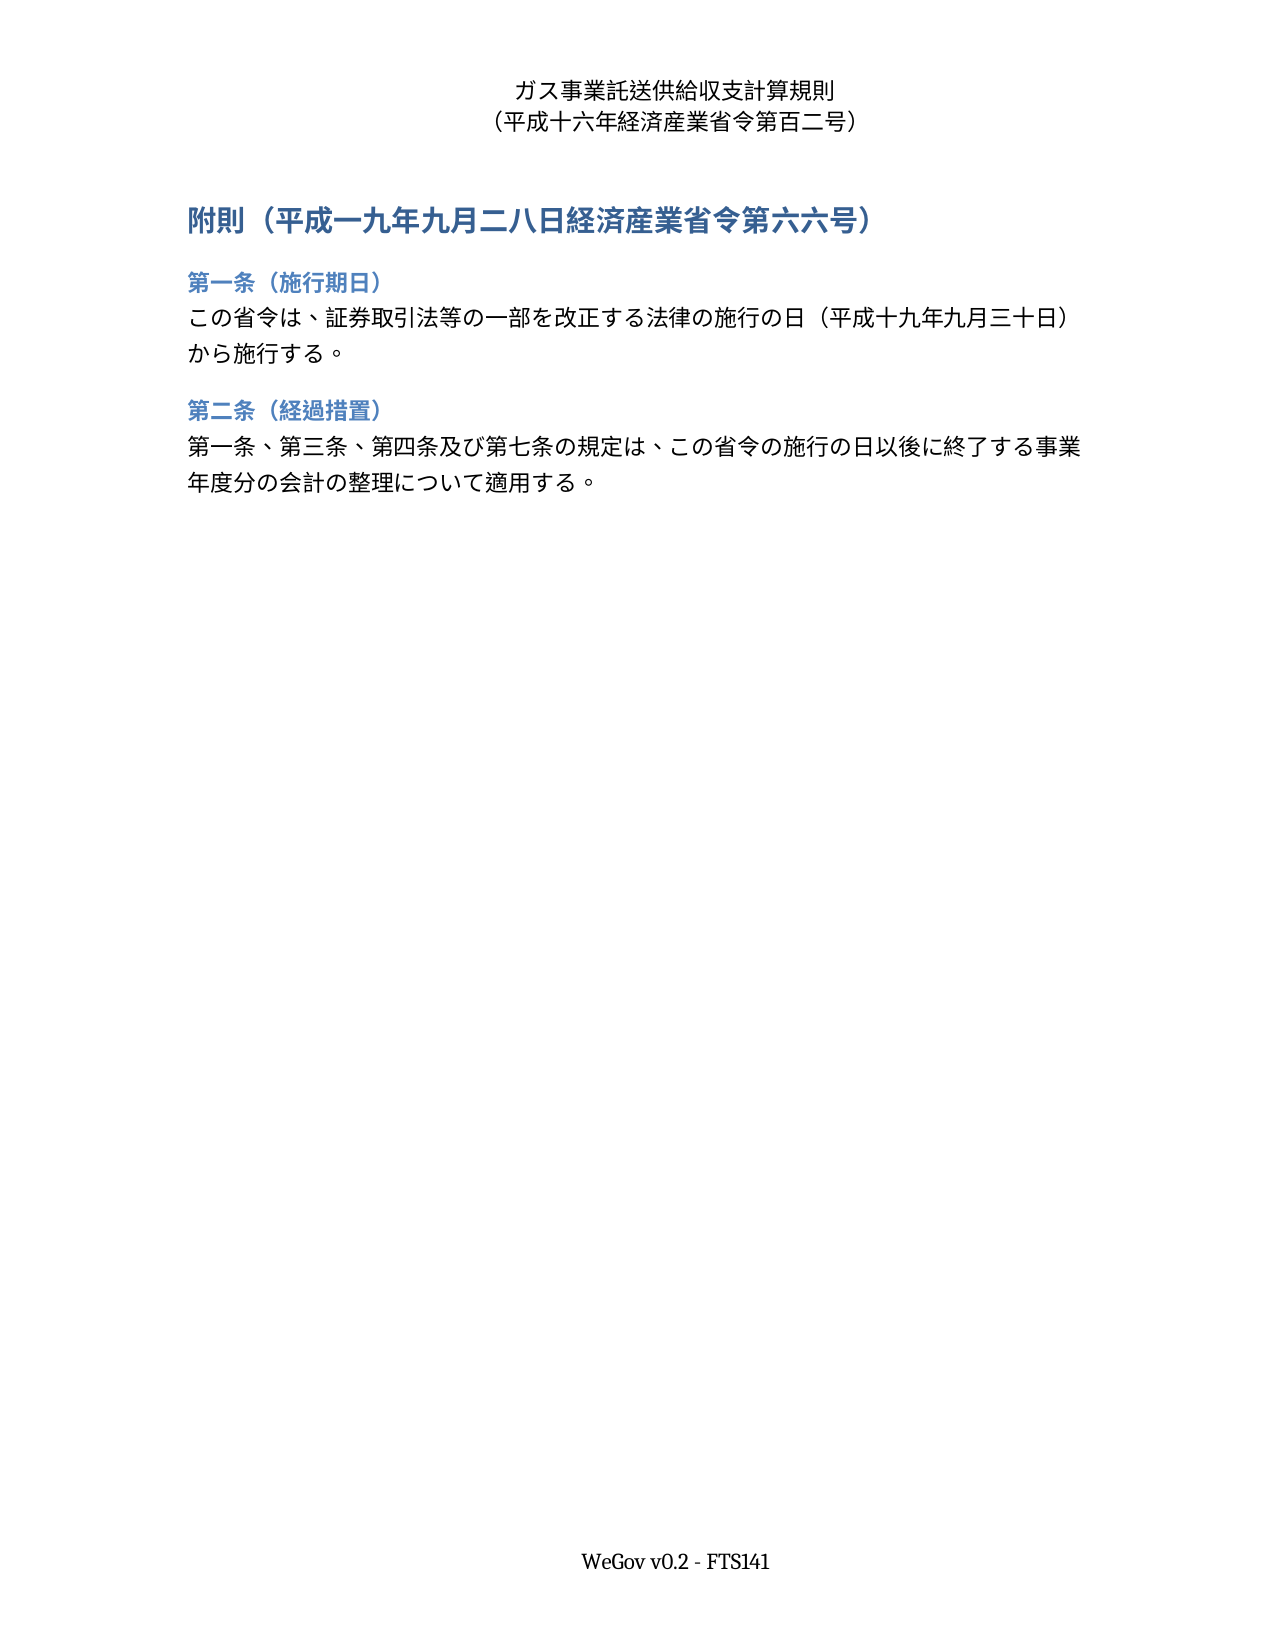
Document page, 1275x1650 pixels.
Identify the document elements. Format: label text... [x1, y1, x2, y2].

text この省令は、証券取引法等の一部を改正する法律の施行の日（平成十九年九月三十日）から施行する。 [187, 302, 1087, 369]
subtitle 第二条（経過措置） [187, 395, 1087, 426]
subtitle 附則（平成一九年九月二八日経済産業省令第六六号） [187, 200, 1087, 240]
subtitle 第一条（施行期日） [187, 266, 1087, 298]
text 第一条、第三条、第四条及び第七条の規定は、この省令の施行の日以後に終了する事業年度分の会計の整理について適用する。 [187, 431, 1087, 498]
